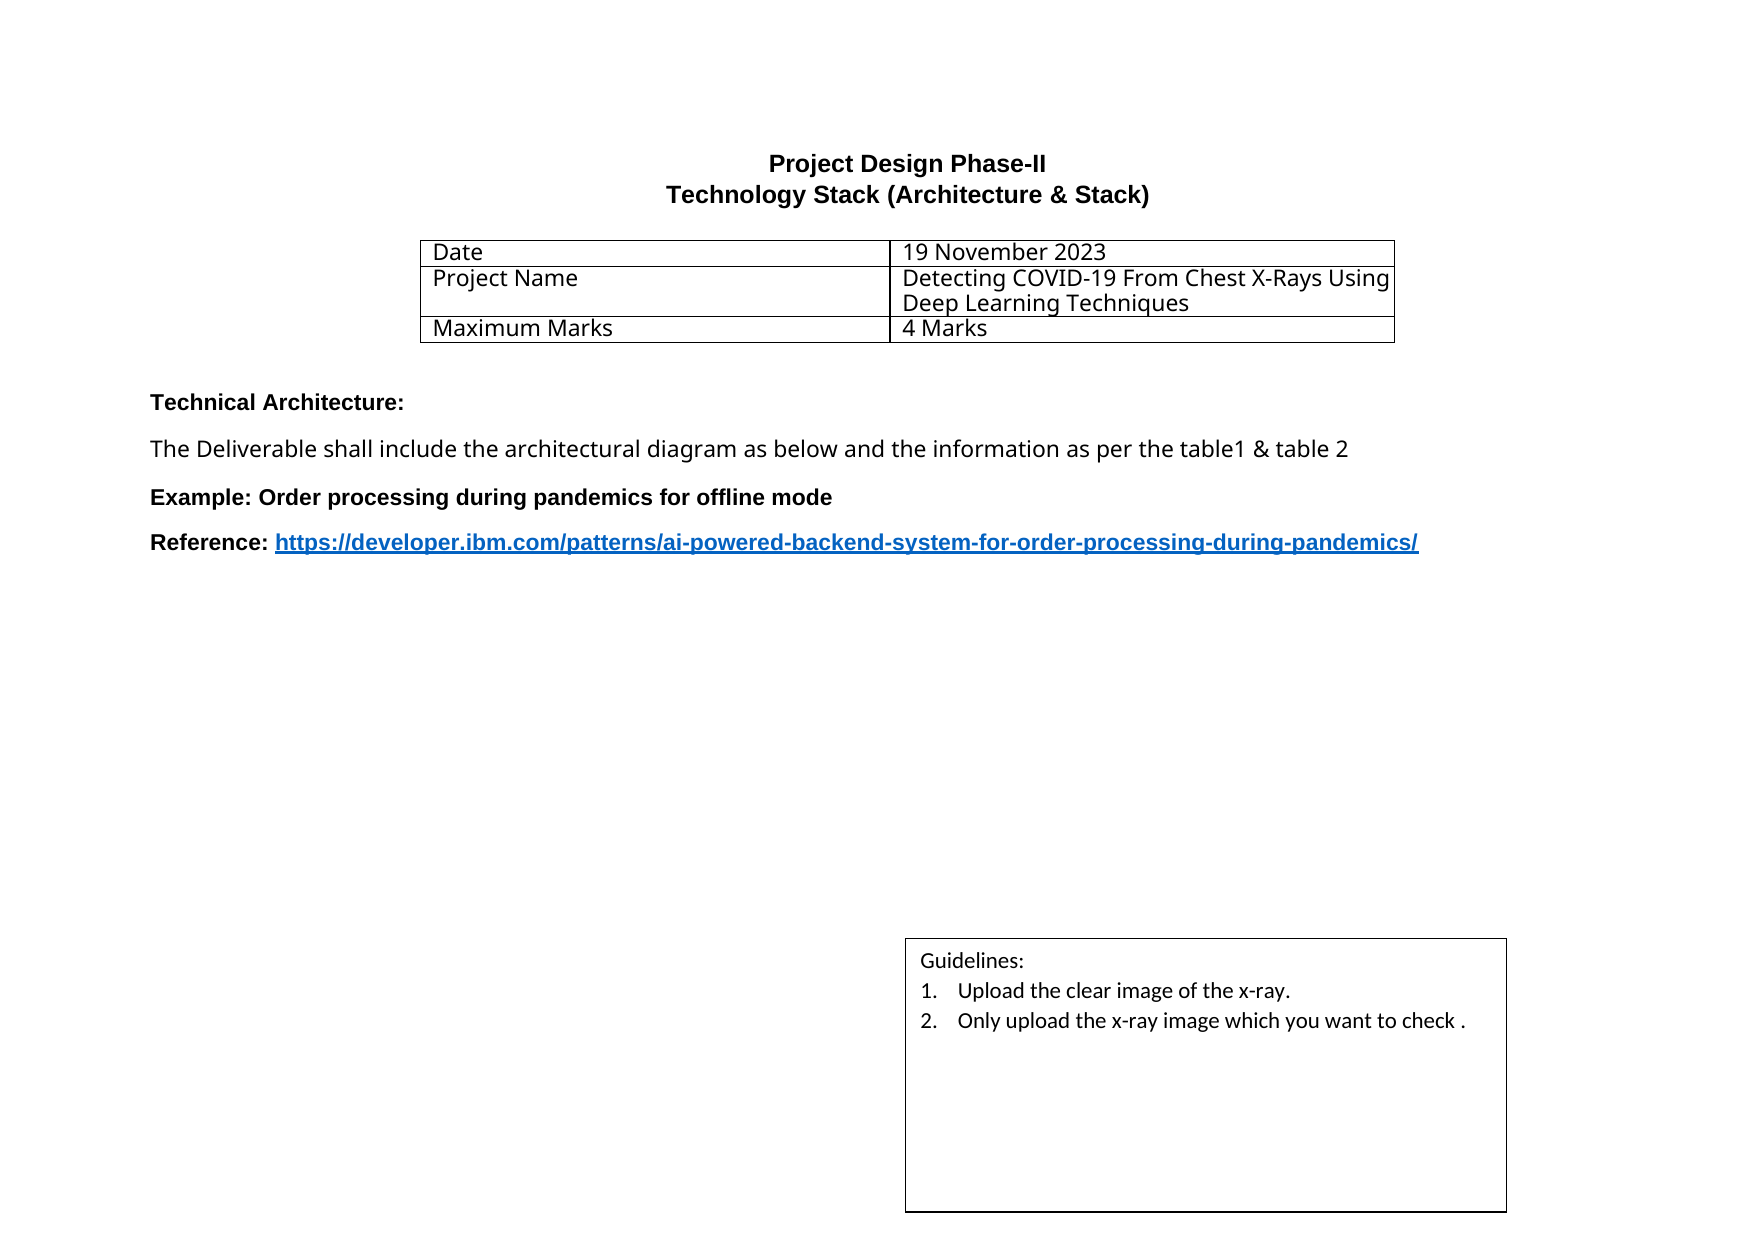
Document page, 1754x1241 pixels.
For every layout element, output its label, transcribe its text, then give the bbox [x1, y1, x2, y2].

table_cell Detecting COVID-19 From Chest X-Rays Using Deep Learning Techniques [891, 267, 1394, 316]
text The Deliverable shall include the architectural diagram as below and the information as per the table1 & table 2 [150, 433, 1648, 465]
table_header 19 November 2023 [891, 241, 1394, 266]
table_cell 4 Marks [891, 317, 1394, 342]
text Example: Order processing during pandemics for offline mode [150, 484, 1648, 510]
table_cell Maximum Marks [421, 317, 889, 342]
table_cell Project Name [421, 267, 889, 316]
title Project Design Phase-II Technology Stack (Architecture & Stack) [666, 149, 1151, 209]
table_header Date [421, 241, 889, 266]
list Reference: https://developer.ibm.com/patterns/ai-powered-backend-system-for-order-processing-during-pandemics/ [150, 529, 1648, 555]
text Technical Architecture: [150, 388, 1648, 415]
